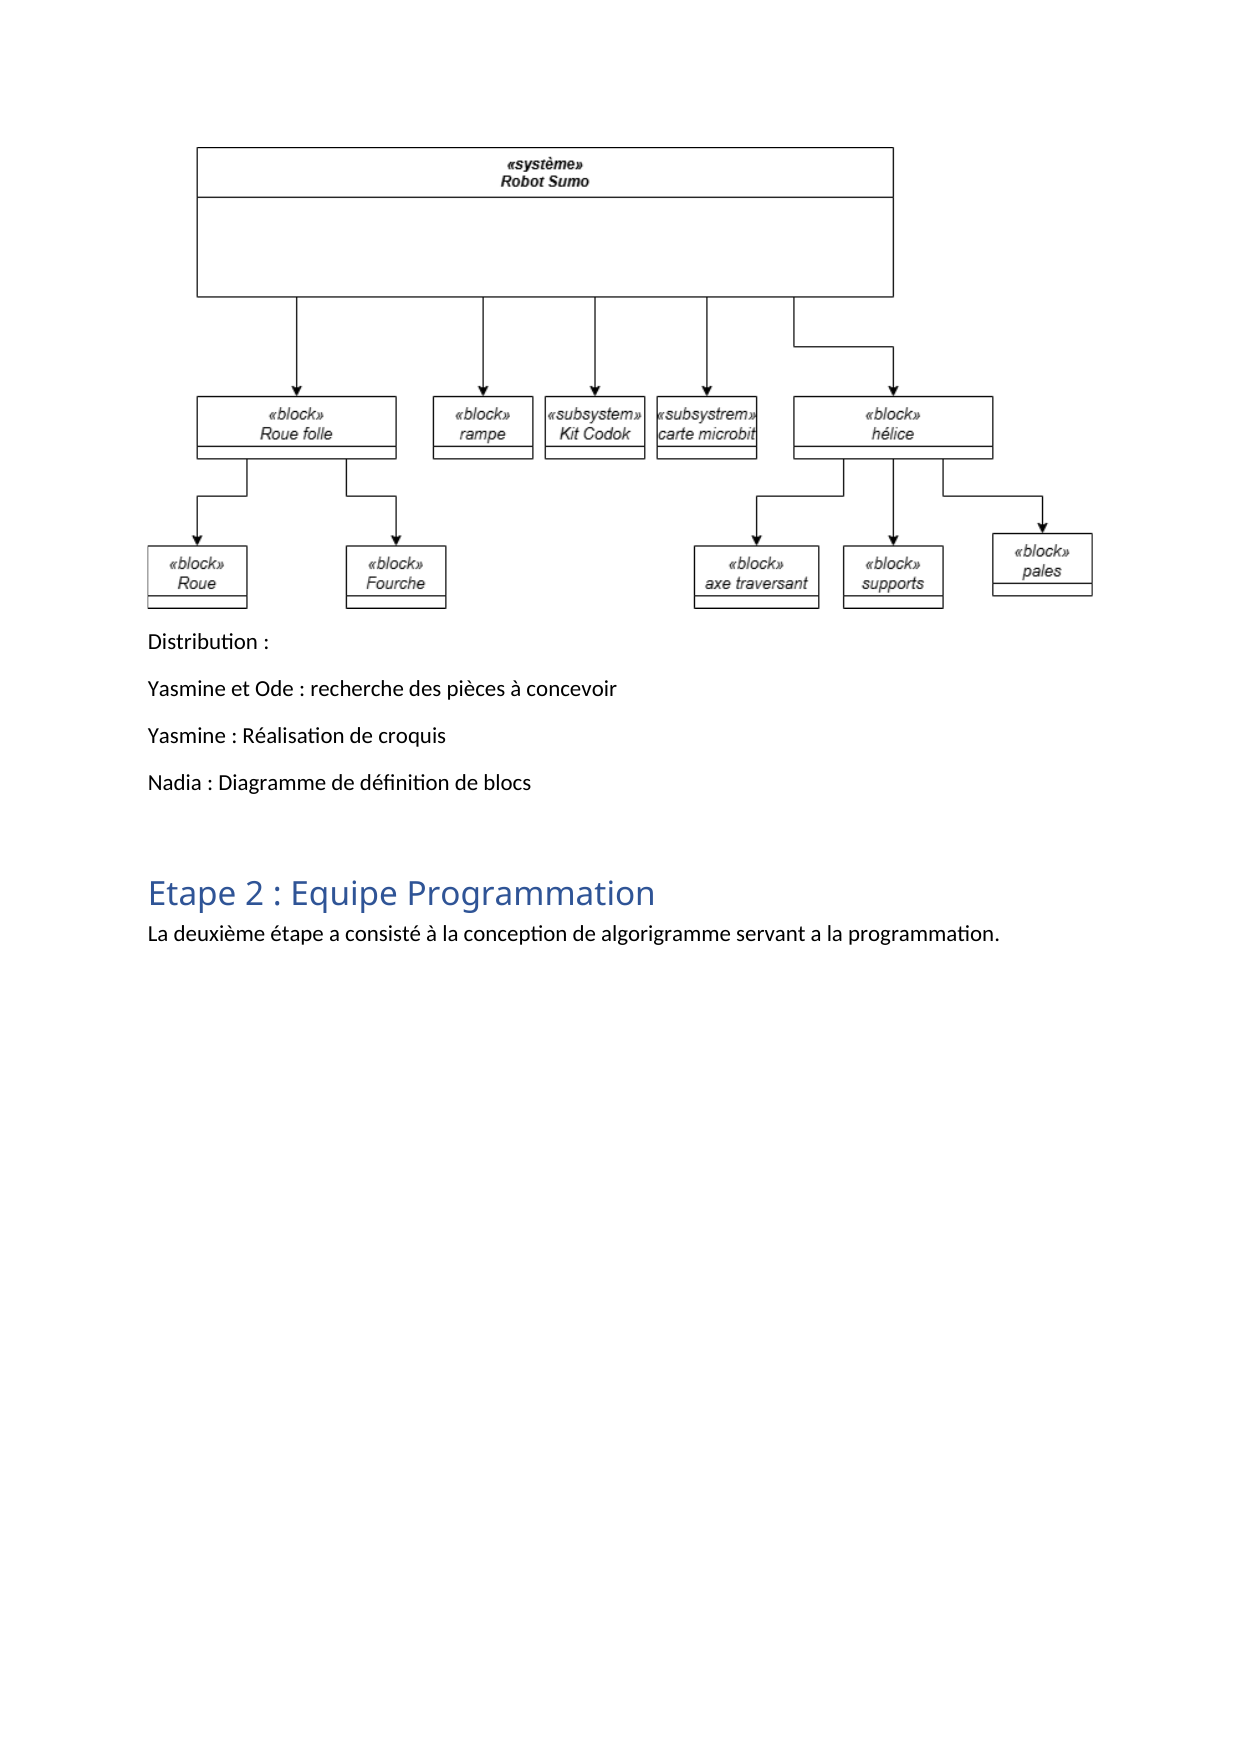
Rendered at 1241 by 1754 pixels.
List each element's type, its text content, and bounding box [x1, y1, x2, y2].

text La deuxième étape a consisté à la conception de algorigramme servant a la programmation. [148, 919, 1093, 947]
text Nadia : Diagramme de définition de blocs [148, 768, 1093, 796]
text Yasmine : Réalisation de croquis [148, 721, 1093, 749]
picture [147, 147, 1093, 609]
text Distribution : [148, 627, 1093, 655]
text Yasmine et Ode : recherche des pièces à concevoir [148, 674, 1093, 702]
subtitle Etape 2 : Equipe Programmation [148, 870, 1093, 915]
